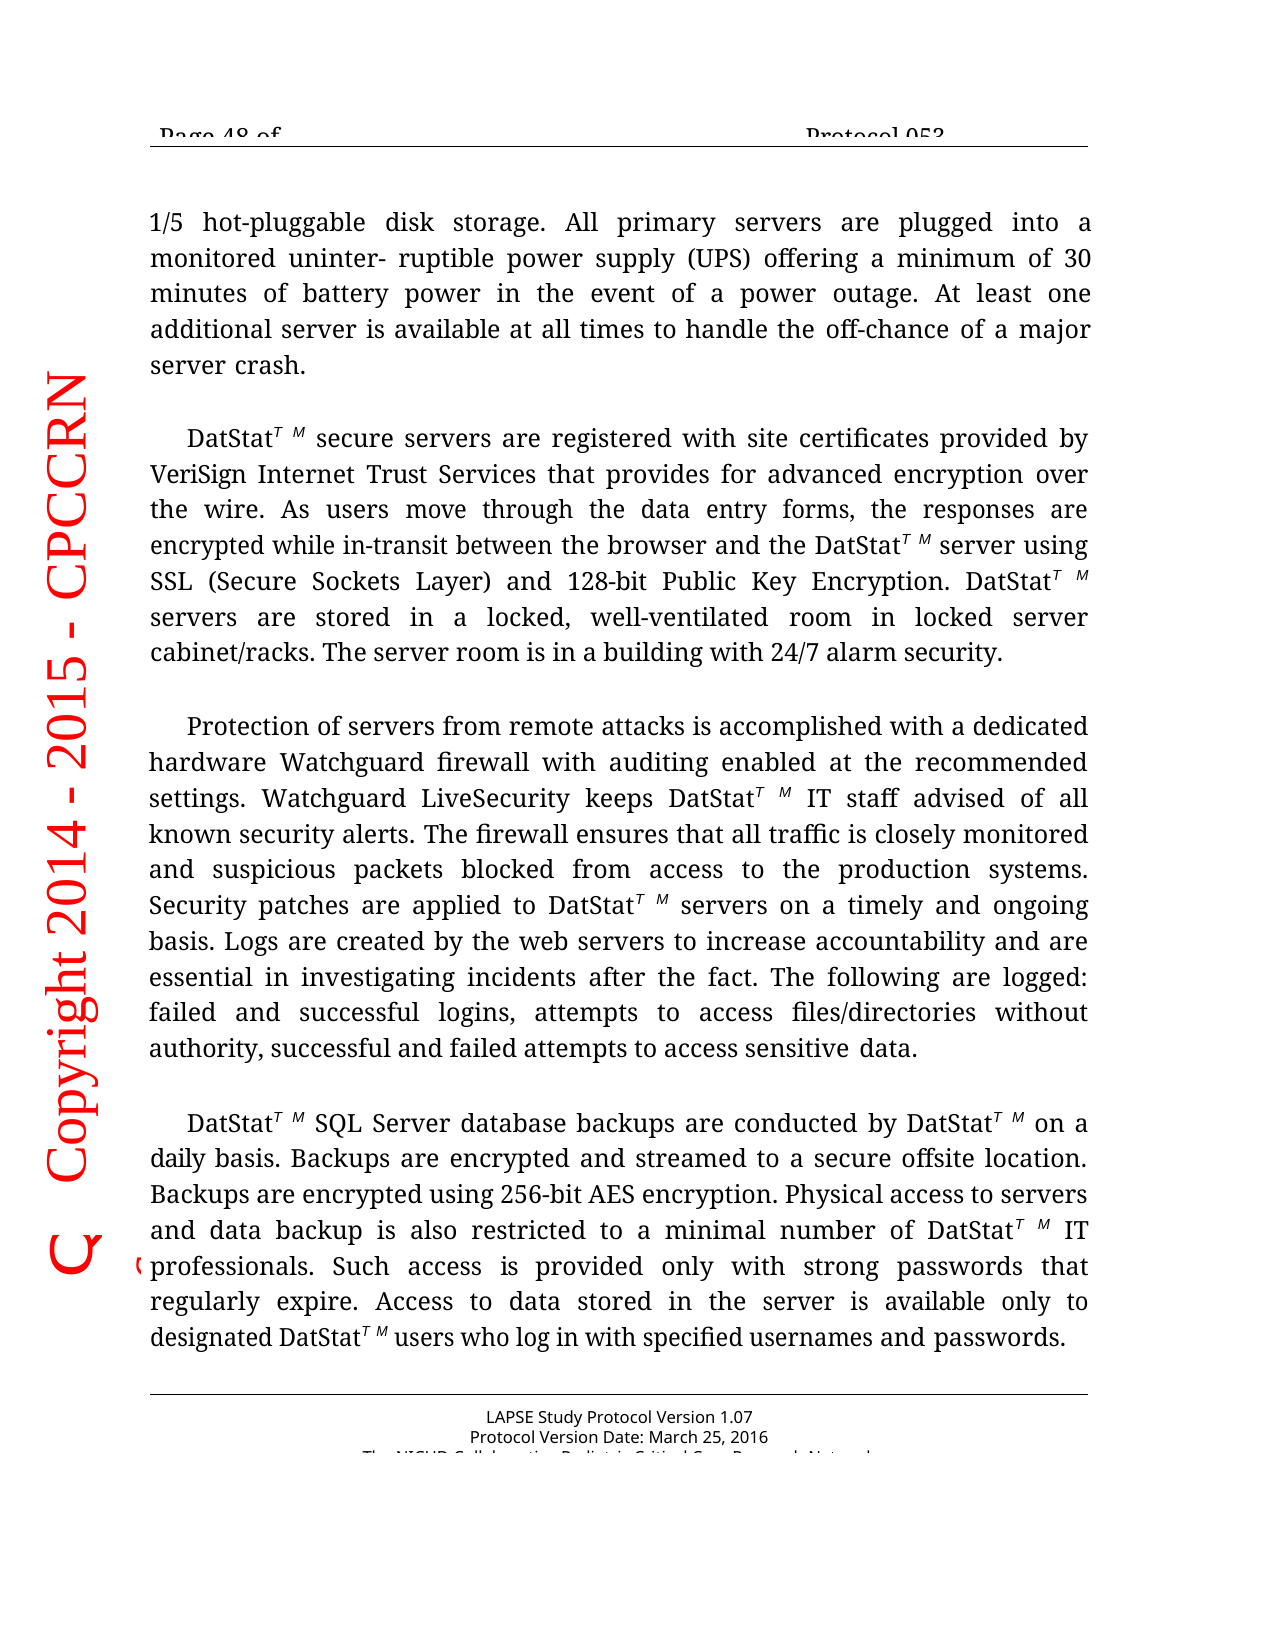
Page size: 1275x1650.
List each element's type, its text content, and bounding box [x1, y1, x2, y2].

text DatStatT M SQL Server database backups are conducted by DatStatT M on a daily basis. Backups are encrypted and streamed to a secure offsite location. Backups are encrypted using 256-bit AES encryption. Physical access to servers and data backup is also restricted to a minimal number of DatStatT M IT professionals. Such access is provided only with strong passwords that regularly expire. Access to data stored in the server is available only to designated DatStatT M users who log in with specified usernames and passwords. [150, 1105, 1089, 1354]
text 1/5 hot-pluggable disk storage. All primary servers are plugged into a monitored uninter- ruptible power supply (UPS) offering a minimum of 30 minutes of battery power in the event of a power outage. At least one additional server is available at all times to handle the off-chance of a major server crash. [149, 205, 1092, 382]
text Protection of servers from remote attacks is accomplished with a dedicated hardware Watchguard firewall with auditing enabled at the recommended settings. Watchguard LiveSecurity keeps DatStatT M IT staff advised of all known security alerts. The firewall ensures that all traffic is closely monitored and suspicious packets blocked from access to the production systems. Security patches are applied to DatStatT M servers on a timely and ongoing basis. Logs are created by the web servers to increase accountability and are essential in investigating incidents after the fact. The following are logged: failed and successful logins, attempts to access files/directories without authority, successful and failed attempts to access sensitive data. [149, 709, 1089, 1065]
text DatStatT M secure servers are registered with site certificates provided by VeriSign Internet Trust Services that provides for advanced encryption over the wire. As users move through the data entry forms, the responses are encrypted while in-transit between the browser and the DatStatT M server using SSL (Secure Sockets Layer) and 128-bit Public Key Encryption. DatStatT M servers are stored in a locked, well-ventilated room in locked server cabinet/racks. The server room is in a building with 24/7 alarm security. [150, 421, 1088, 669]
